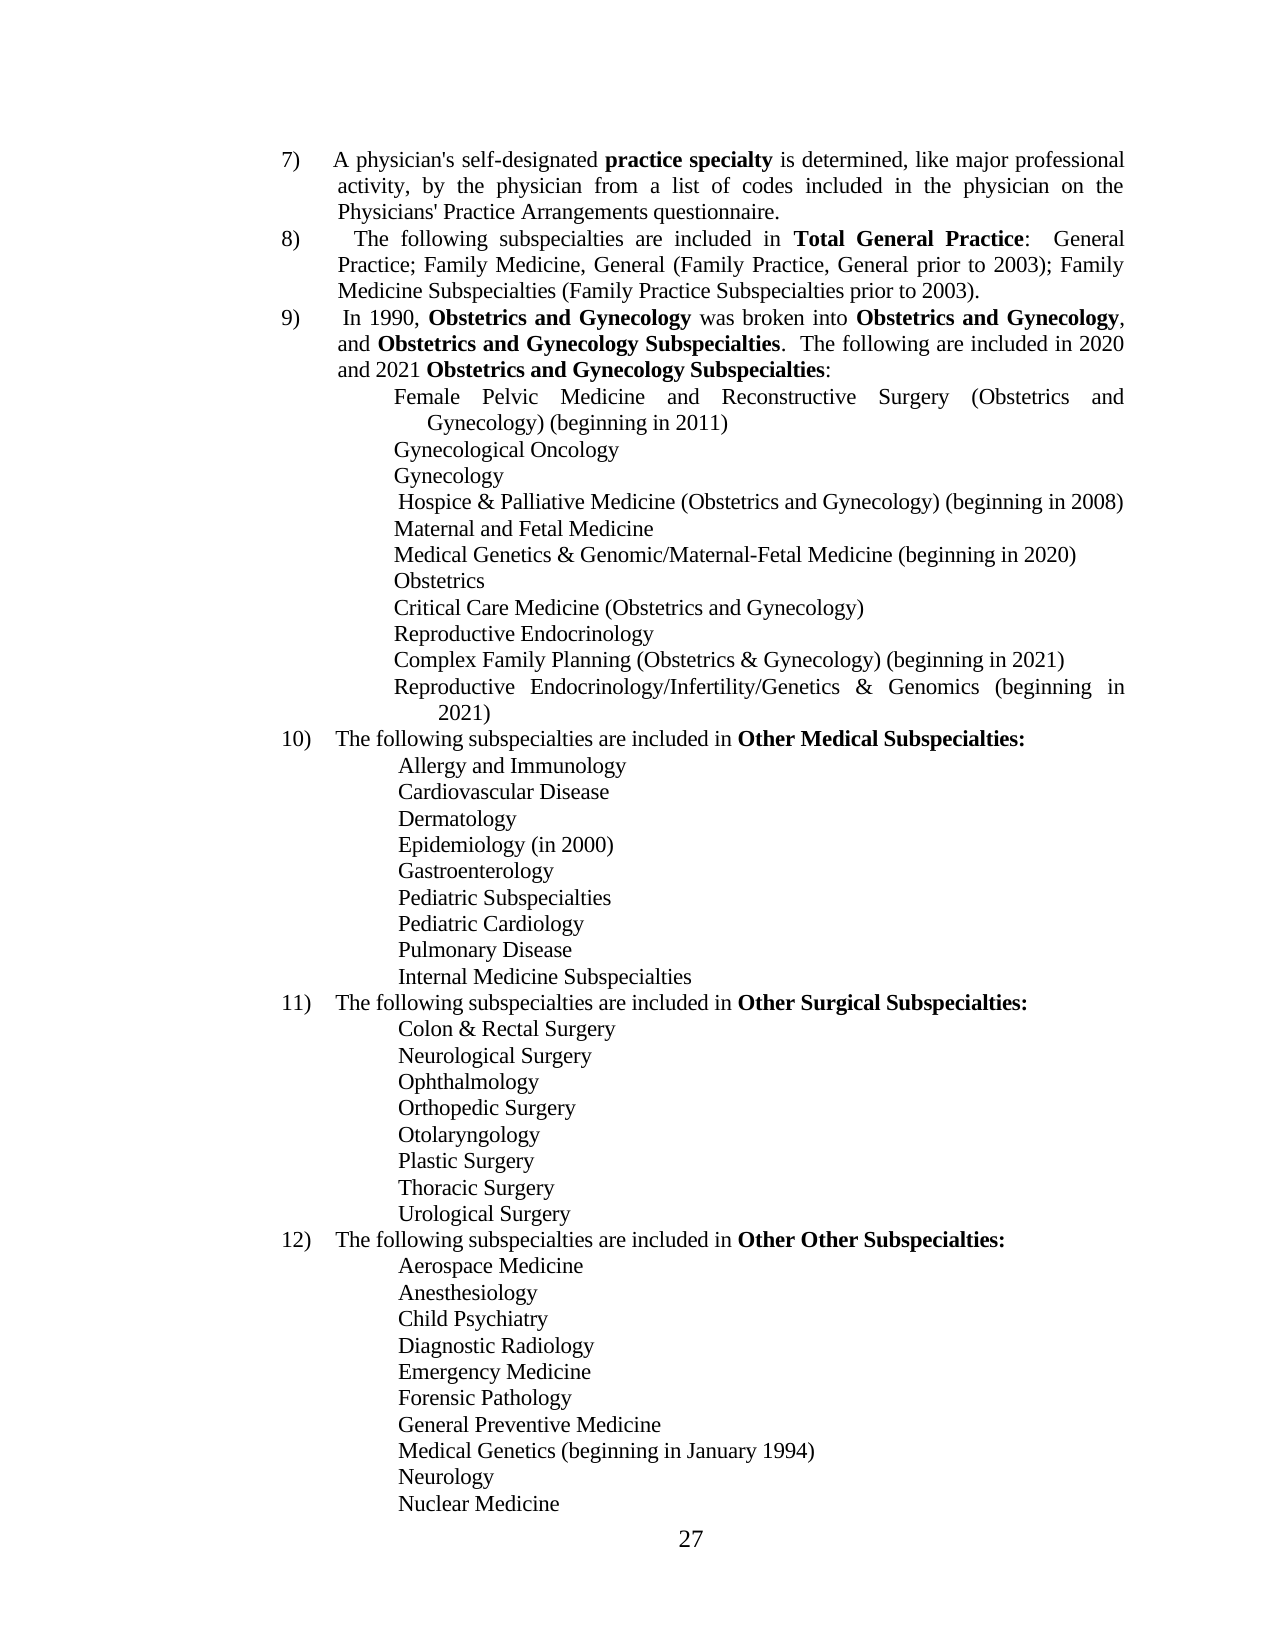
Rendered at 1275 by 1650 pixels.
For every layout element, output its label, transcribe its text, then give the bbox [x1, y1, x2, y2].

text Nuclear Medicine [150, 1490, 1125, 1516]
text Allergy and Immunology [150, 752, 1125, 778]
text Gastroenterology [150, 857, 1125, 884]
text Pediatric Cardiology [150, 910, 1125, 936]
text Ophthalmology [150, 1068, 1125, 1094]
text Neurology [150, 1463, 1125, 1490]
list The following subspecialties are included in Total General Practice: General Practice; Family Medicine, General (Family Practice, General prior to 2003); Family Medicine Subspecialties (Family Practice Subspecialties prior to 2003). [281, 225, 1125, 304]
text Otolaryngology [150, 1121, 1125, 1147]
text Neurological Surgery [150, 1042, 1125, 1068]
text Gynecology [150, 462, 1125, 488]
text Emergency Medicine [150, 1358, 1125, 1384]
text Thoracic Surgery [150, 1173, 1125, 1200]
text Dermatology [150, 804, 1125, 831]
list In 1990, Obstetrics and Gynecology was broken into Obstetrics and Gynecology, and Obstetrics and Gynecology Subspecialties. The following are included in 2020 and 2021 Obstetrics and Gynecology Subspecialties: [281, 304, 1125, 383]
text Plastic Surgery [150, 1147, 1125, 1173]
text Colon & Rectal Surgery [150, 1015, 1125, 1042]
text Medical Genetics & Genomic/Maternal-Fetal Medicine (beginning in 2020) [337, 541, 1125, 567]
text Critical Care Medicine (Obstetrics and Gynecology) [150, 594, 1125, 620]
text Aerospace Medicine [150, 1253, 1125, 1279]
text General Preventive Medicine [150, 1411, 1125, 1437]
list The following subspecialties are included in Other Medical Subspecialties: [281, 726, 1125, 752]
text Maternal and Fetal Medicine [150, 515, 1125, 541]
text Complex Family Planning (Obstetrics & Gynecology) (beginning in 2021) [150, 646, 1125, 673]
text Obstetrics [150, 567, 1125, 594]
text Reproductive Endocrinology/Infertility/Genetics & Genomics (beginning in 2021) [394, 673, 1125, 726]
text Orthopedic Surgery [150, 1094, 1125, 1121]
list The following subspecialties are included in Other Other Subspecialties: [281, 1226, 1125, 1253]
text Medical Genetics (beginning in January 1994) [150, 1437, 1125, 1463]
text Child Psychiatry [150, 1305, 1125, 1332]
text Anesthesiology [150, 1279, 1125, 1305]
list A physician's self-designated practice specialty is determined, like major professional activity, by the physician from a list of codes included in the physician on the Physicians' Practice Arrangements questionnaire. [281, 146, 1125, 225]
text Female Pelvic Medicine and Reconstructive Surgery (Obstetrics and Gynecology) (beginning in 2011) [150, 383, 1125, 436]
text Cardiovascular Disease [150, 778, 1125, 804]
text Pediatric Subspecialties [150, 884, 1125, 910]
text Pulmonary Disease [150, 936, 1125, 963]
text Diagnostic Radiology [150, 1332, 1125, 1358]
list The following subspecialties are included in Other Surgical Subspecialties: [281, 989, 1125, 1015]
text Epidemiology (in 2000) [150, 831, 1125, 857]
text Internal Medicine Subspecialties [150, 963, 1125, 989]
text Reproductive Endocrinology [150, 620, 1125, 646]
text Gynecological Oncology [150, 436, 1125, 462]
text Hospice & Palliative Medicine (Obstetrics and Gynecology) (beginning in 2008) [398, 488, 1125, 515]
text Forensic Pathology [150, 1384, 1125, 1411]
text Urological Surgery [150, 1200, 1125, 1226]
